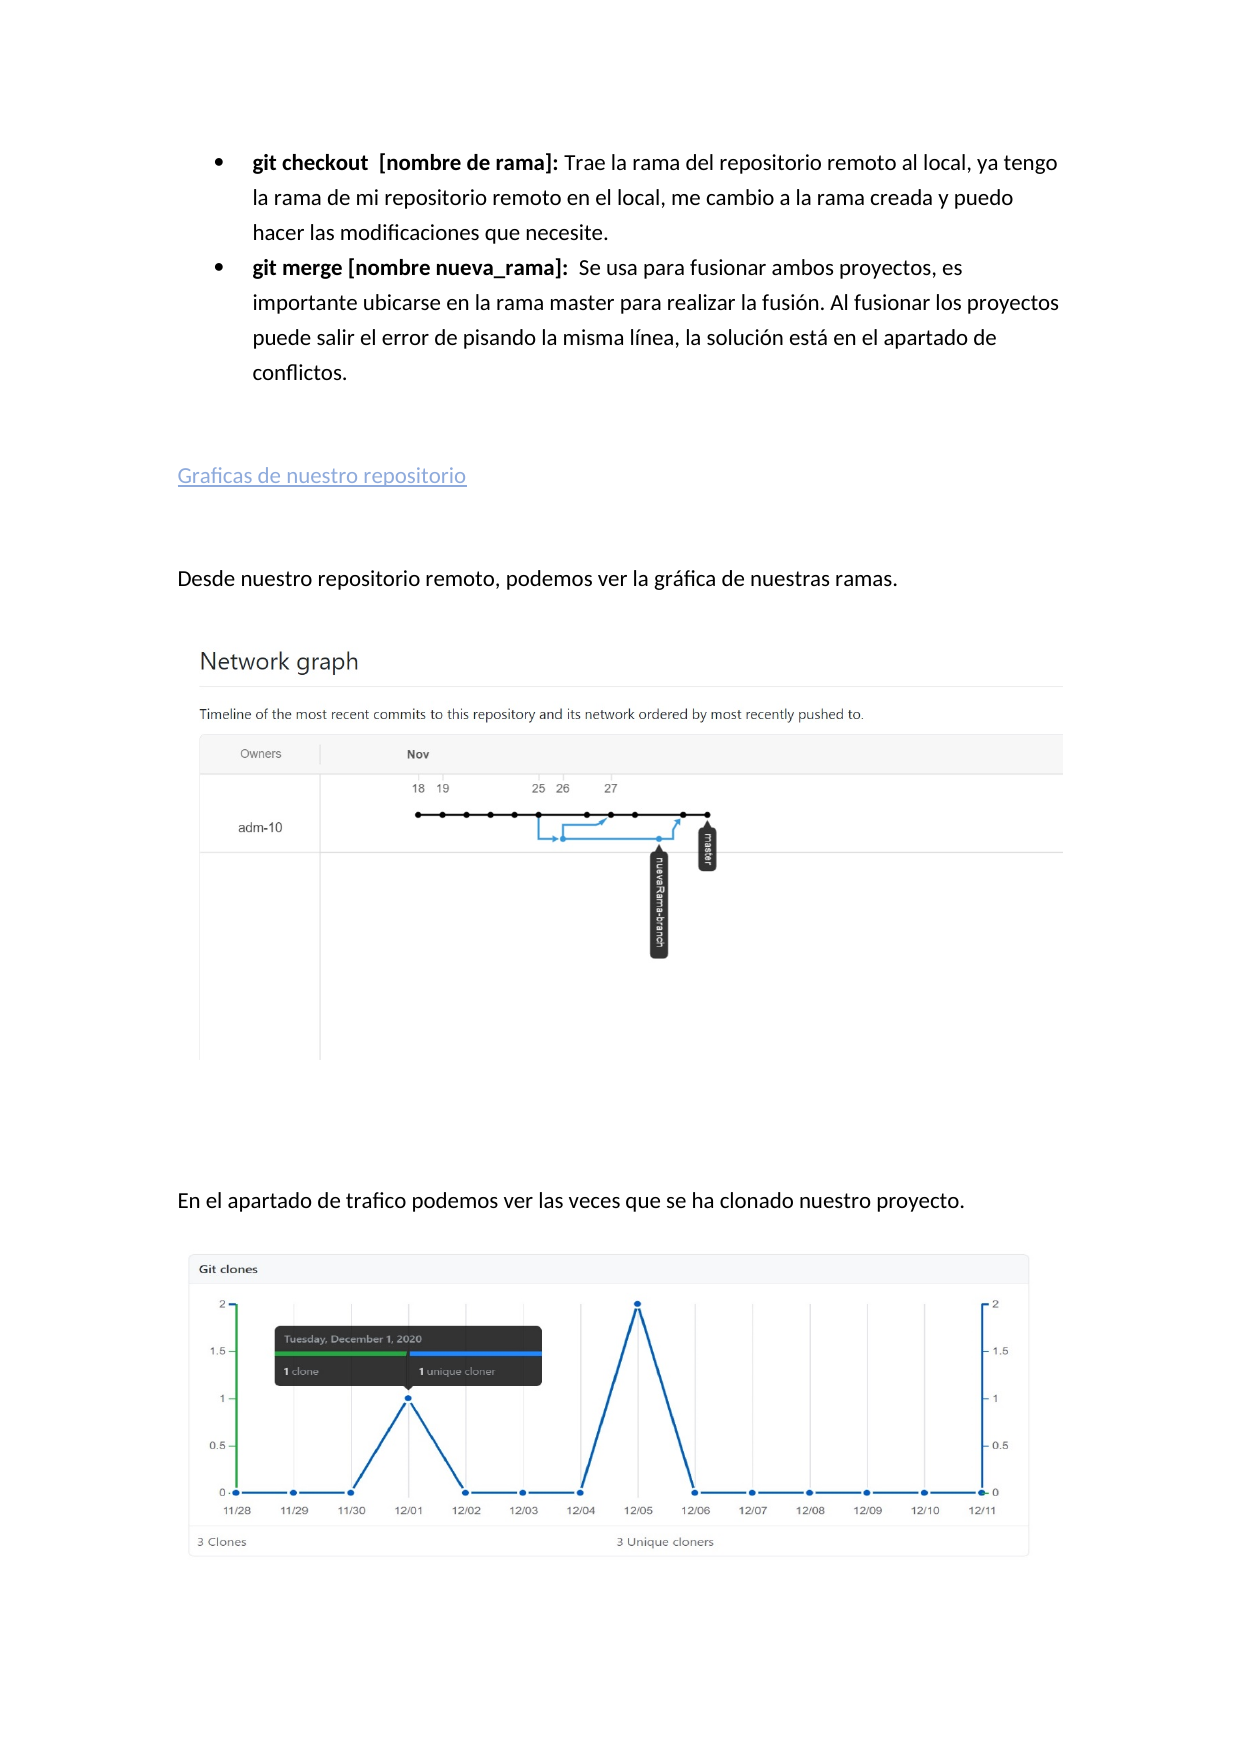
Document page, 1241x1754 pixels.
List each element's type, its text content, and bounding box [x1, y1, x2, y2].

list git checkout [nombre de rama]: Trae la rama del repositorio remoto al local, ya tengo la rama de mi repositorio remoto en el local, me cambio a la rama creada y puedo hacer las modificaciones que necesite. [215, 148, 1063, 246]
text Graficas de nuestro repositorio [177, 461, 1063, 489]
picture [177, 616, 1063, 1060]
text En el apartado de trafico podemos ver las veces que se ha clonado nuestro proyecto. [177, 1187, 1063, 1214]
list git merge [nombre nueva_rama]: Se usa para fusionar ambos proyectos, es importante ubicarse en la rama master para realizar la fusión. Al fusionar los proyectos puede salir el error de pisando la misma línea, la solución está en el apartado de conflictos. [215, 253, 1063, 386]
picture [177, 1238, 1040, 1564]
text Desde nuestro repositorio remoto, podemos ver la gráfica de nuestras ramas. [177, 564, 1063, 592]
